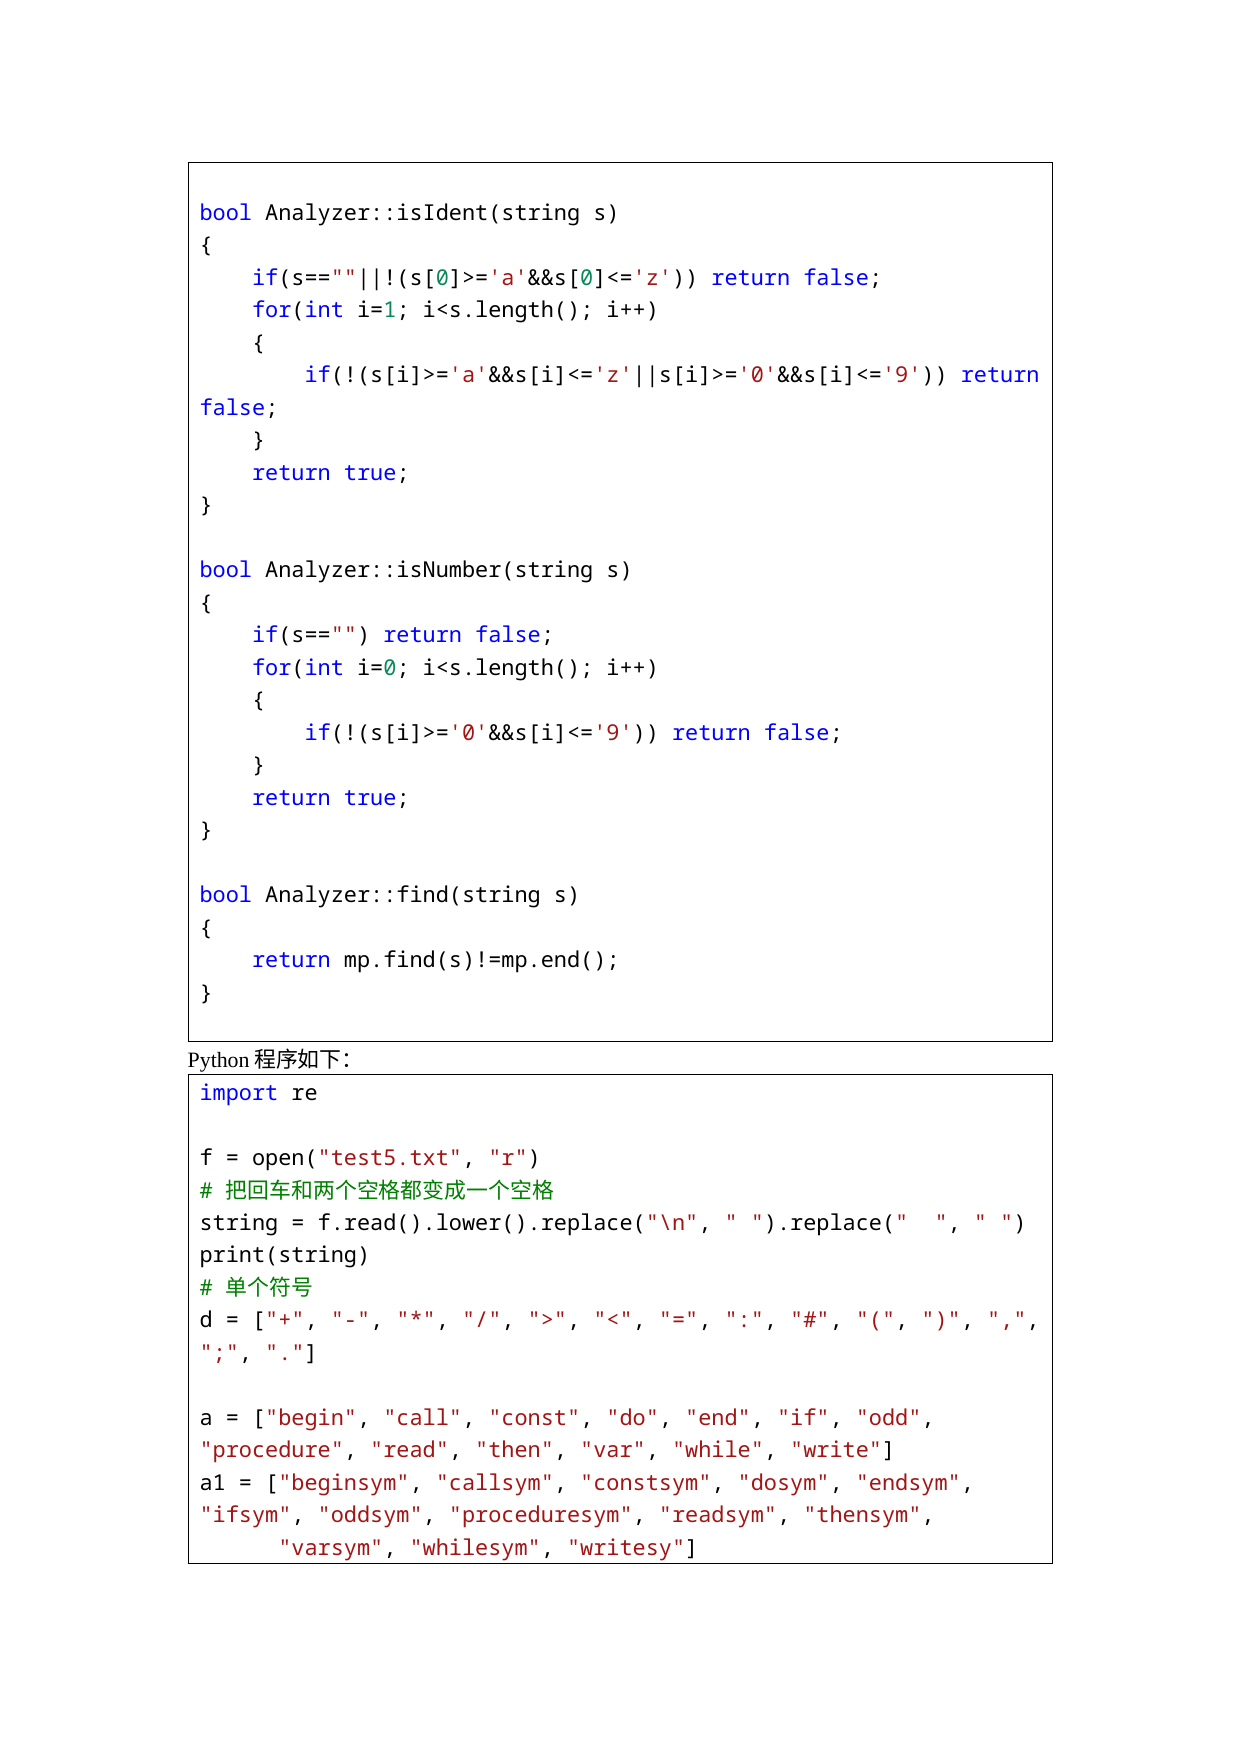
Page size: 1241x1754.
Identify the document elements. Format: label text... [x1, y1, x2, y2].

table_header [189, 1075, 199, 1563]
text Python程序如下： [187, 1042, 1053, 1074]
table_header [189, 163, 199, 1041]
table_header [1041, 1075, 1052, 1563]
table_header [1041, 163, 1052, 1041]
